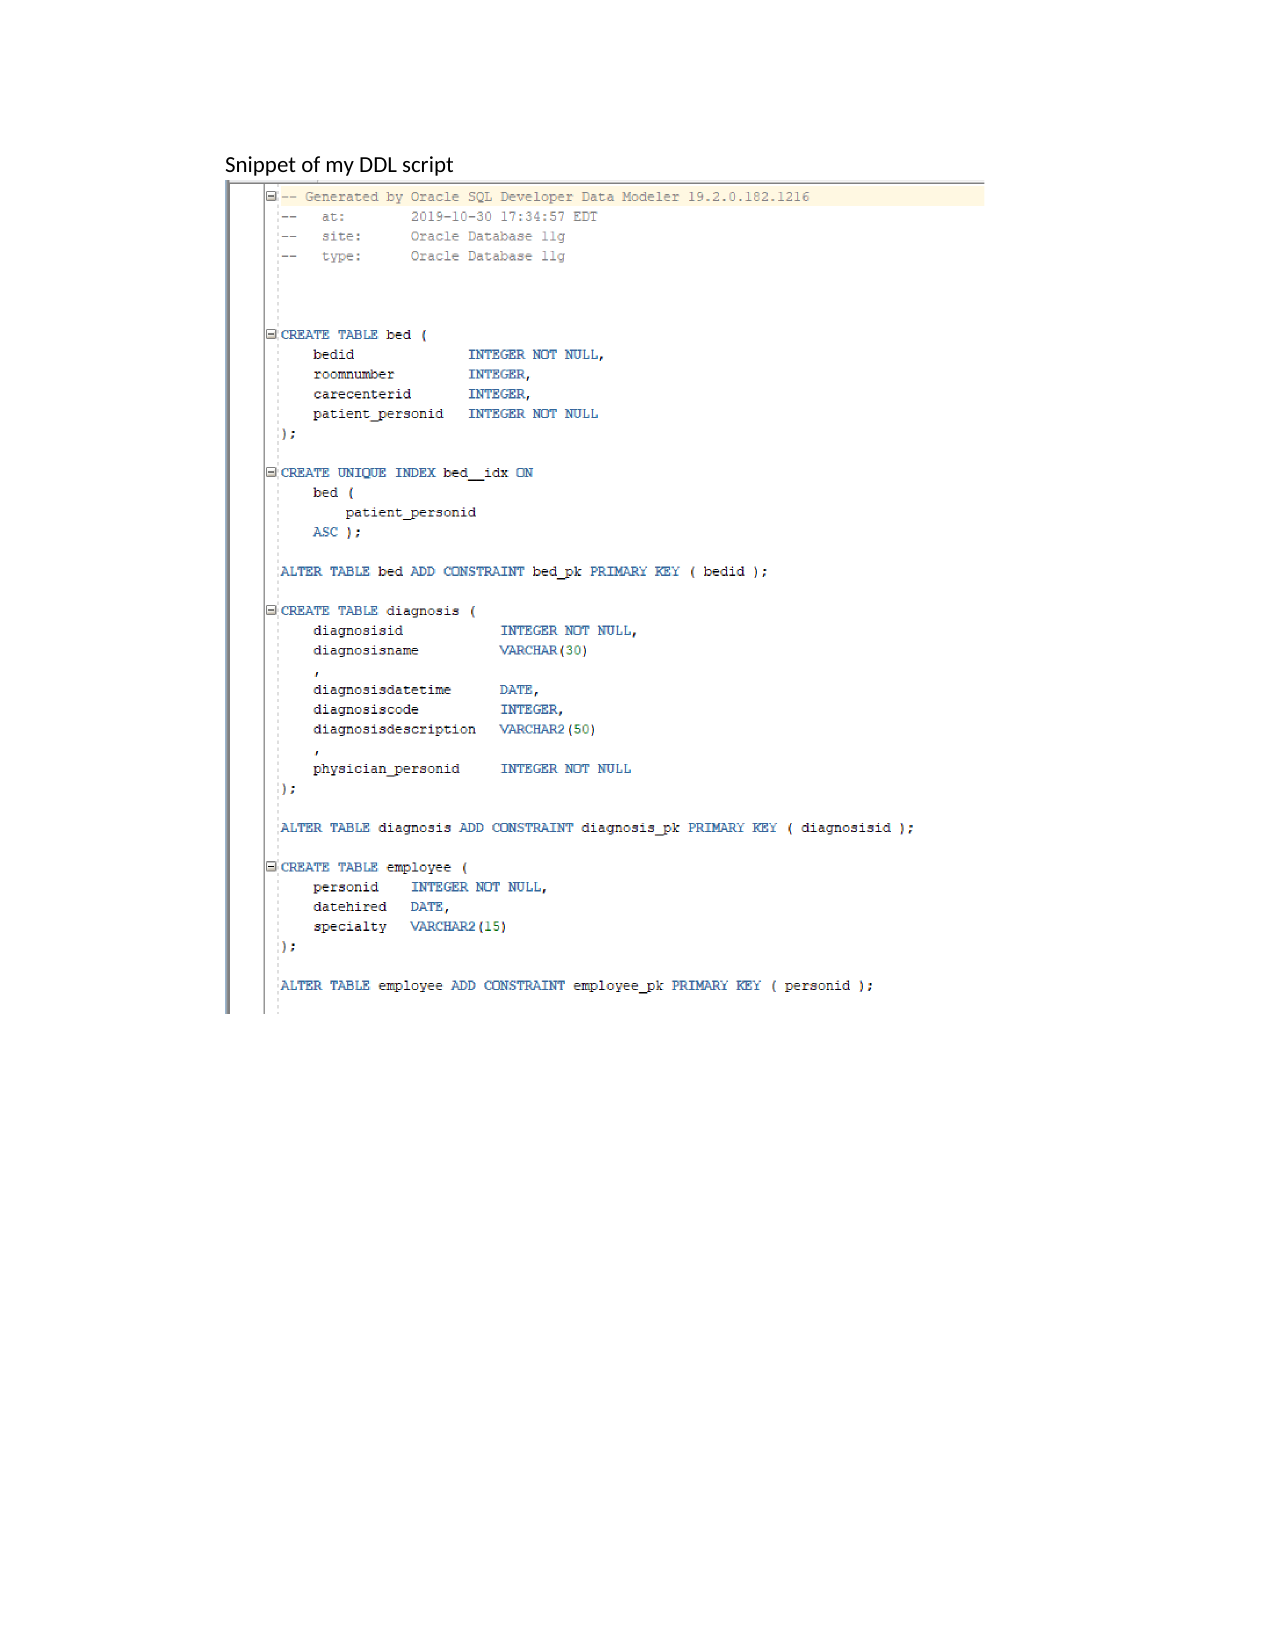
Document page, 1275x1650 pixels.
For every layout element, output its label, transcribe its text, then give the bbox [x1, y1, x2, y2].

list Snippet of my DDL script [225, 150, 1125, 178]
picture [225, 180, 985, 1014]
